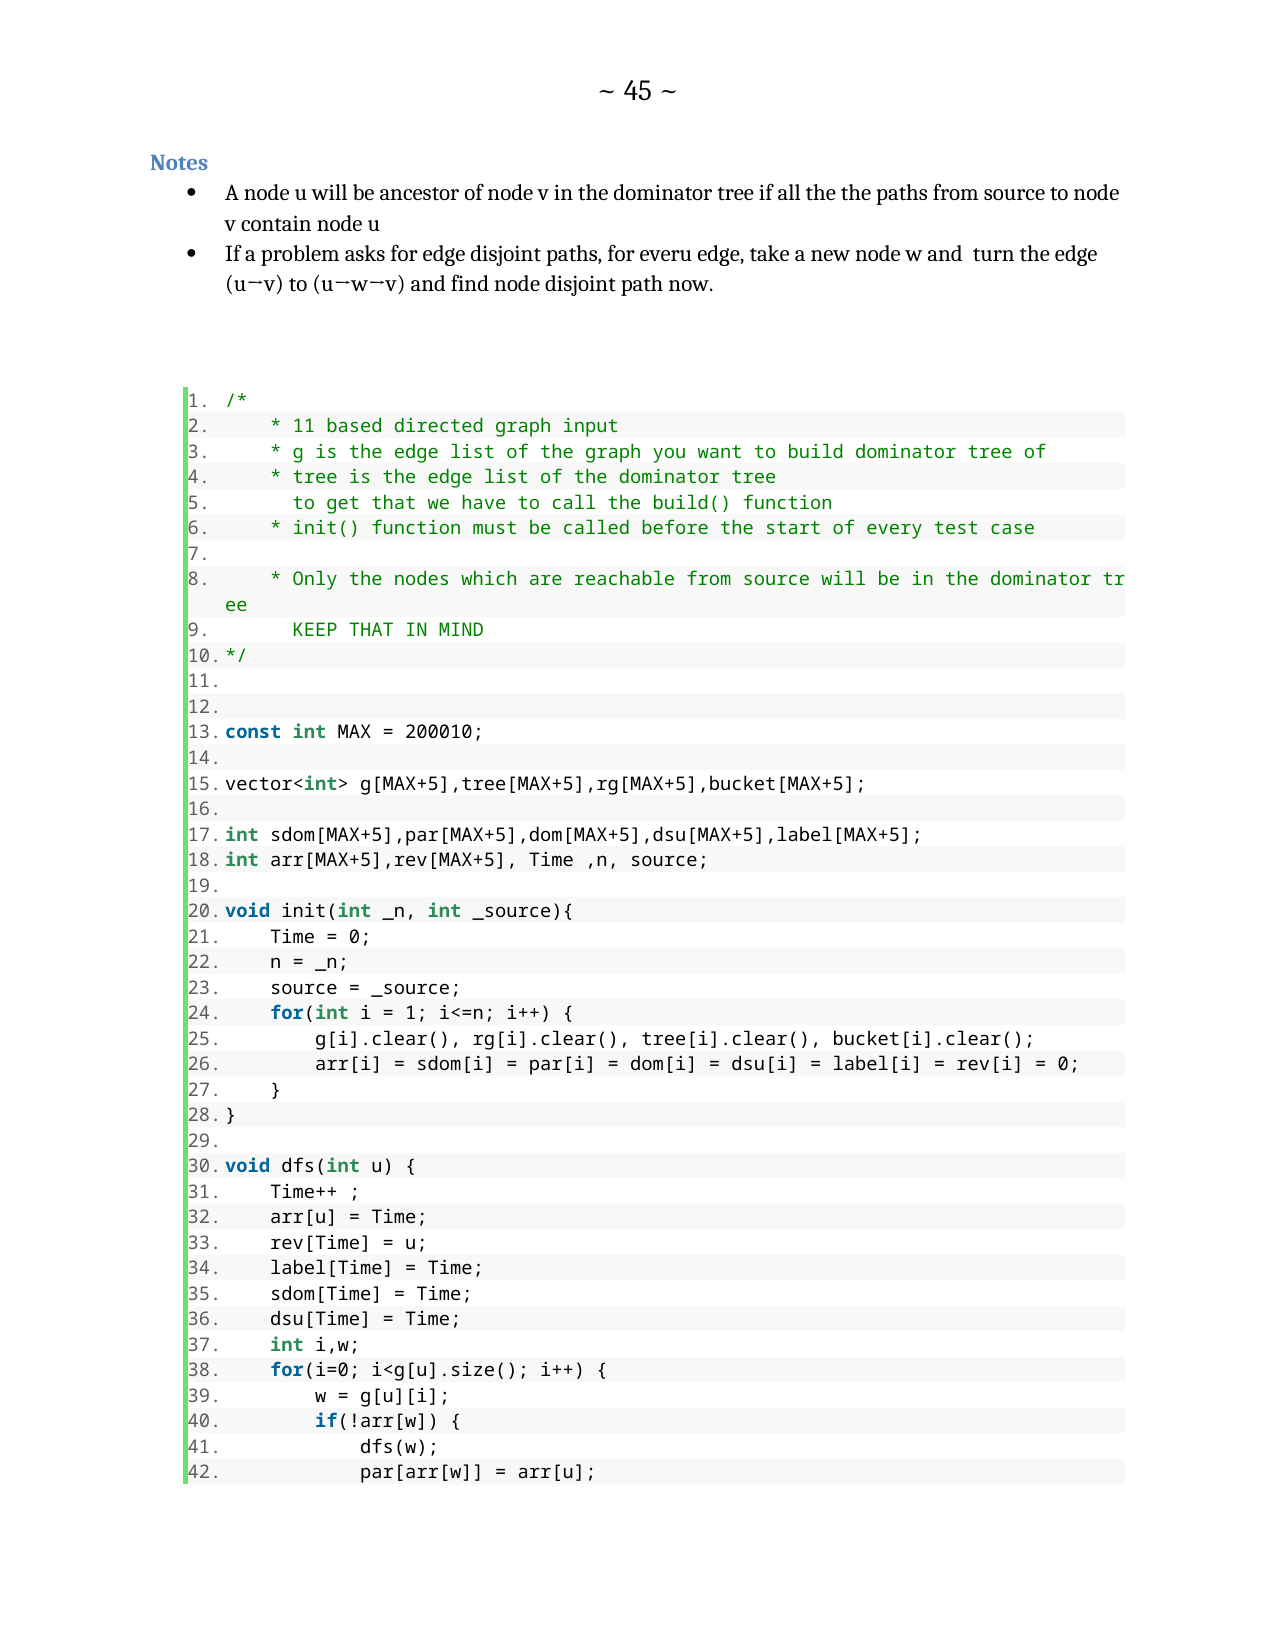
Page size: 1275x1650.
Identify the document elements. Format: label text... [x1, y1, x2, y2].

list for(i=0; i<g[u].size(); i++) { [188, 1357, 1125, 1382]
list Time = 0; [188, 923, 1125, 948]
list KEEP THAT IN MIND [188, 617, 1125, 642]
list sdom[Time] = Time; [188, 1280, 1125, 1306]
list } [188, 1076, 1125, 1102]
list arr[u] = Time; [188, 1204, 1125, 1229]
subtitle Notes [150, 150, 1125, 176]
list w = g[u][i]; [188, 1382, 1125, 1408]
list If a problem asks for edge disjoint paths, for everu edge, take a new node w and turn the edge (u→v) to (u→w→v) and find node disjoint path now. [187, 241, 1125, 297]
list dsu[Time] = Time; [188, 1306, 1125, 1331]
list n = _n; [188, 948, 1125, 974]
list int arr[MAX+5],rev[MAX+5], Time ,n, source; [188, 846, 1125, 872]
list par[arr[w]] = arr[u]; [188, 1459, 1125, 1484]
list A node u will be ancestor of node v in the dominator tree if all the the paths from source to node v contain node u [187, 180, 1125, 237]
list } [188, 1102, 1125, 1127]
list dfs(w); [188, 1433, 1125, 1459]
list Time++ ; [188, 1178, 1125, 1204]
list for(int i = 1; i<=n; i++) { [188, 999, 1125, 1025]
list int sdom[MAX+5],par[MAX+5],dom[MAX+5],dsu[MAX+5],label[MAX+5]; [188, 821, 1125, 846]
list arr[i] = sdom[i] = par[i] = dom[i] = dsu[i] = label[i] = rev[i] = 0; [188, 1051, 1125, 1076]
list * Only the nodes which are reachable from source will be in the dominator tree [188, 566, 1125, 617]
list int i,w; [188, 1331, 1125, 1357]
list void init(int _n, int _source){ [188, 897, 1125, 923]
list vector<int> g[MAX+5],tree[MAX+5],rg[MAX+5],bucket[MAX+5]; [188, 770, 1125, 795]
list * tree is the edge list of the dominator tree [188, 463, 1125, 489]
list */ [188, 642, 1125, 668]
list if(!arr[w]) { [188, 1408, 1125, 1433]
list rev[Time] = u; [188, 1229, 1125, 1255]
list g[i].clear(), rg[i].clear(), tree[i].clear(), bucket[i].clear(); [188, 1025, 1125, 1051]
list to get that we have to call the build() function [188, 489, 1125, 514]
list void dfs(int u) { [188, 1153, 1125, 1178]
list * init() function must be called before the start of every test case [188, 514, 1125, 540]
list * g is the edge list of the graph you want to build dominator tree of [188, 438, 1125, 463]
list /* [188, 387, 1125, 412]
list * 11 based directed graph input [188, 412, 1125, 438]
list const int MAX = 200010; [188, 719, 1125, 744]
list source = _source; [188, 974, 1125, 999]
list label[Time] = Time; [188, 1255, 1125, 1280]
